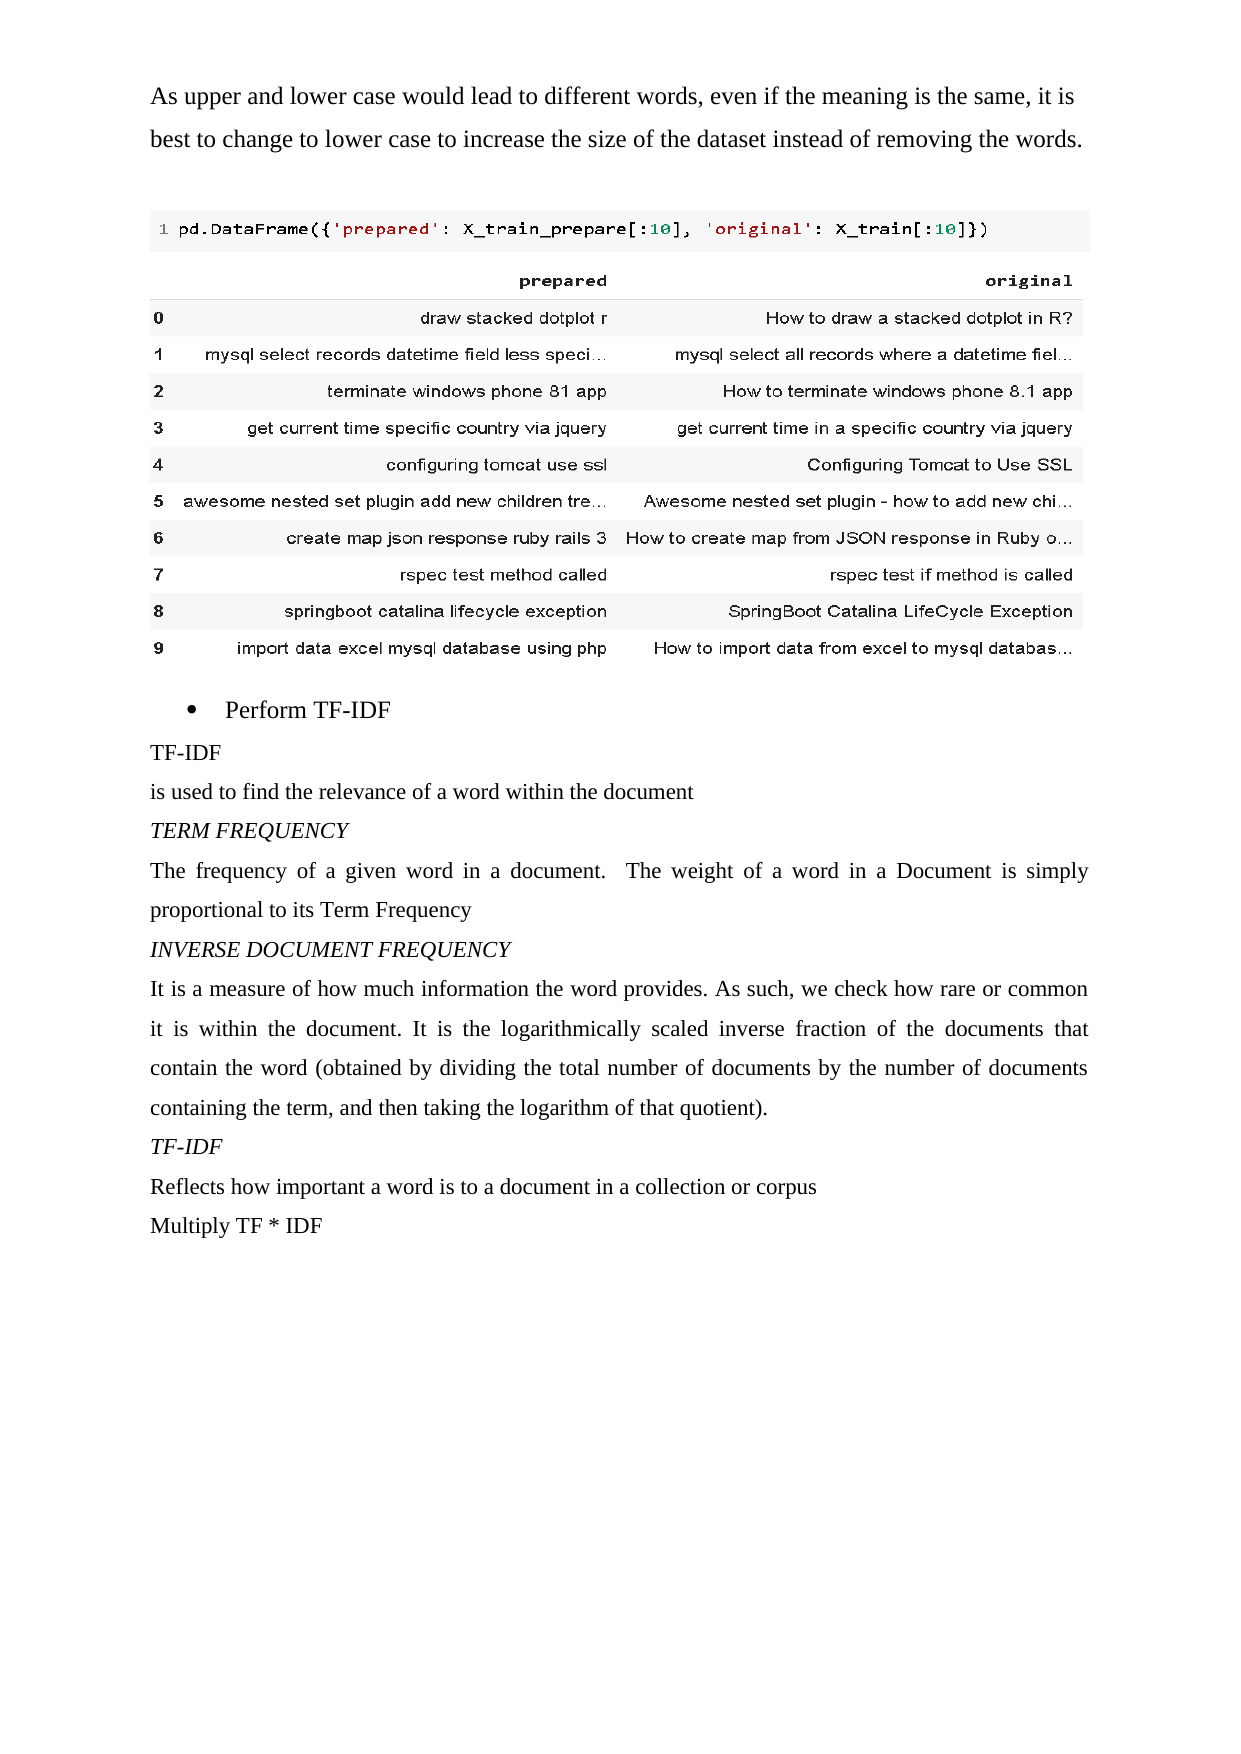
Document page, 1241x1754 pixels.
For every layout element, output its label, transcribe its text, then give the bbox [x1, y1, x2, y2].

text TF-IDF [150, 738, 1090, 765]
text The frequency of a given word in a document. The weight of a word in a Document is simply proportional to its Term Frequency [150, 857, 1090, 923]
text TF-IDF [150, 1133, 1090, 1160]
text is used to find the relevance of a word within the document [150, 778, 1090, 804]
picture [149, 210, 1091, 667]
text TERM FREQUENCY [150, 817, 1090, 844]
text It is a measure of how much information the word provides. As such, we check how rare or common it is within the document. It is the logarithmically scaled inverse fraction of the documents that contain the word (obtained by dividing the total number of documents by the number of documents containing the term, and then taking the logarithm of that quotient). [150, 975, 1090, 1120]
text As upper and lower case would lead to different words, even if the meaning is the same, it is best to change to lower case to increase the size of the dataset instead of removing the words. [150, 81, 1090, 153]
text INVERSE DOCUMENT FREQUENCY [150, 936, 1090, 962]
text Reflects how important a word is to a document in a collection or corpus [150, 1173, 1090, 1199]
text Multiply TF * IDF [150, 1212, 1090, 1239]
list Perform TF-IDF [187, 667, 1090, 724]
